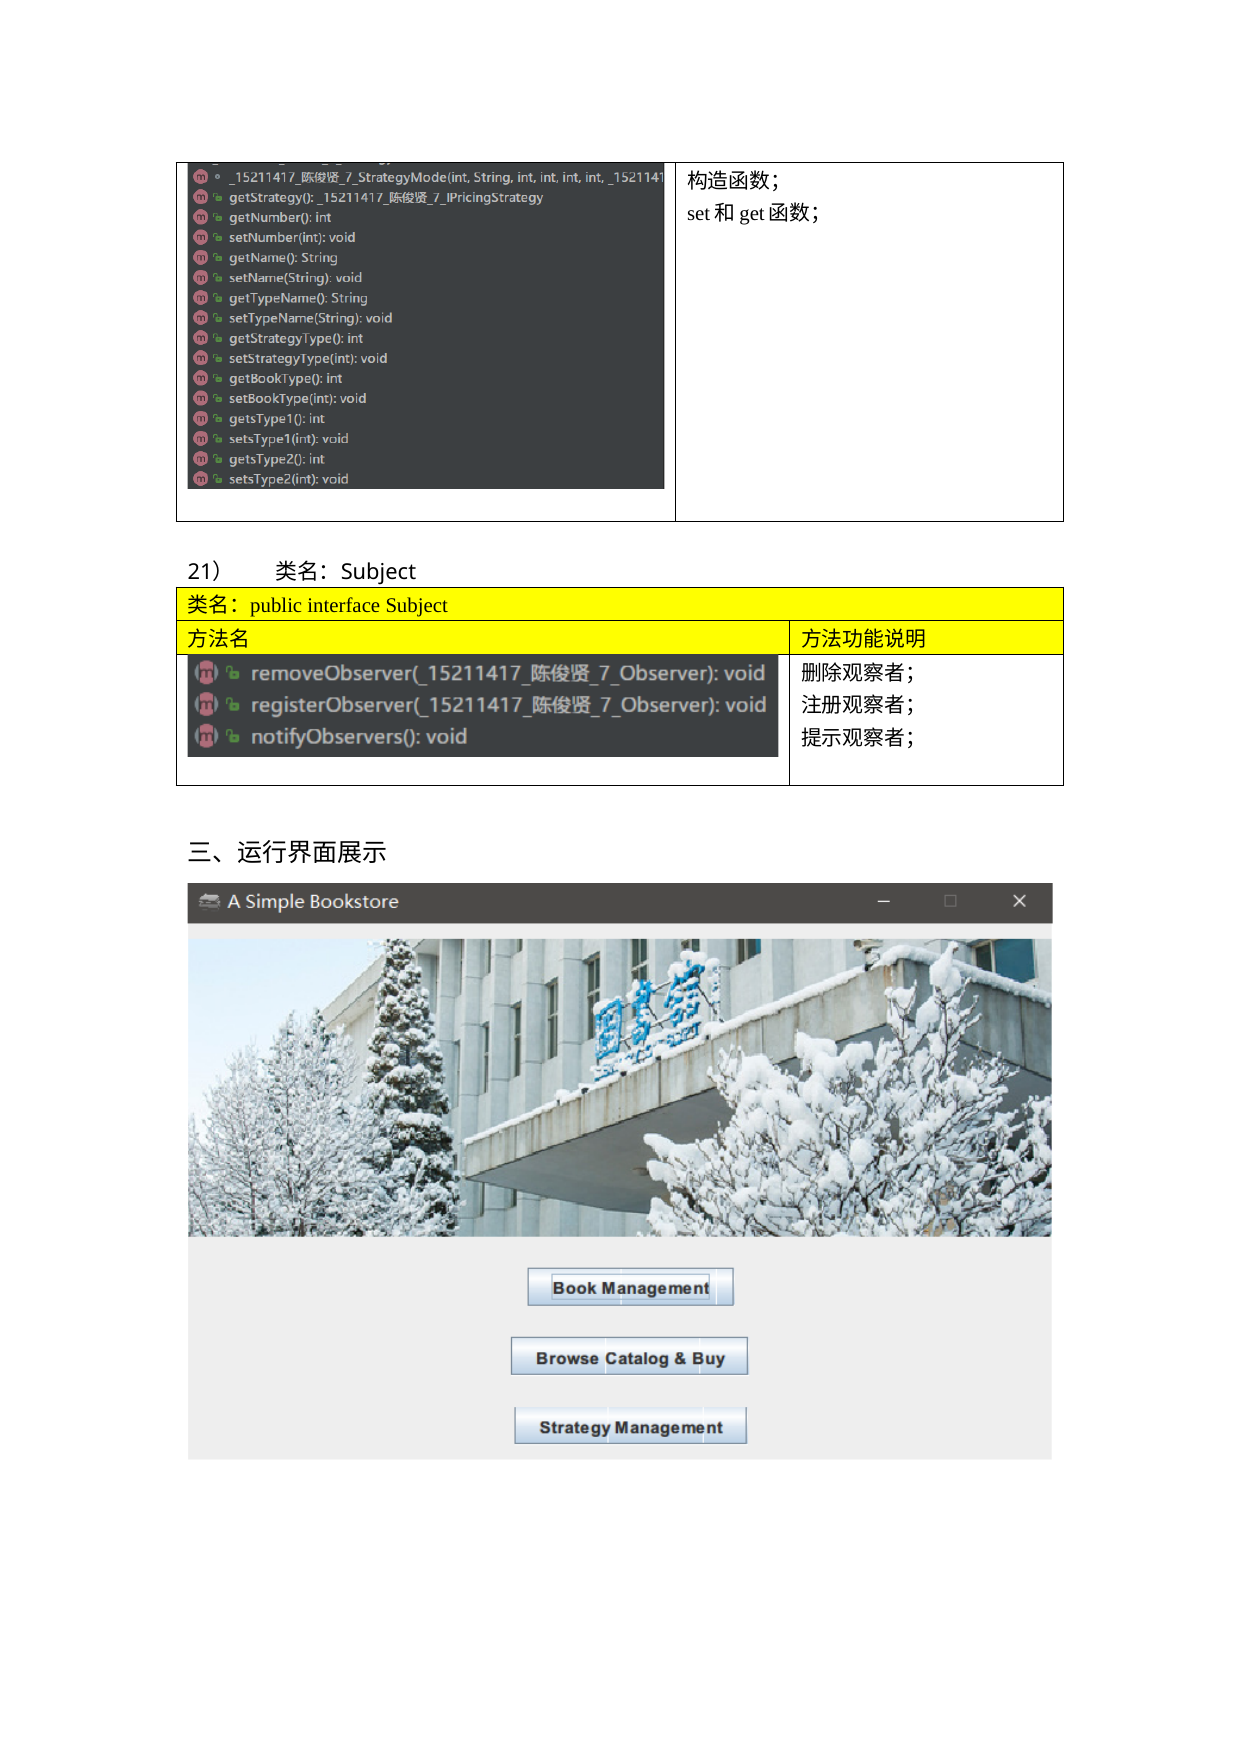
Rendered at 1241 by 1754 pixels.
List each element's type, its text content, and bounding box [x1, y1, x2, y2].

list 运行界面展示 [187, 818, 1053, 883]
table_cell 构造函数； set和get函数； [676, 163, 1063, 521]
table_cell 方法功能说明 [790, 621, 1063, 654]
list 类名：Subject [187, 554, 1053, 587]
table_cell [177, 163, 675, 521]
picture [187, 654, 779, 757]
table_cell 删除观察者； 注册观察者； 提示观察者； [790, 655, 1063, 785]
table_cell [177, 655, 789, 785]
table_cell 方法名 [177, 621, 789, 654]
picture [187, 163, 665, 489]
table_header 类名：public interface Subject [177, 588, 1063, 620]
picture [187, 883, 1053, 1462]
